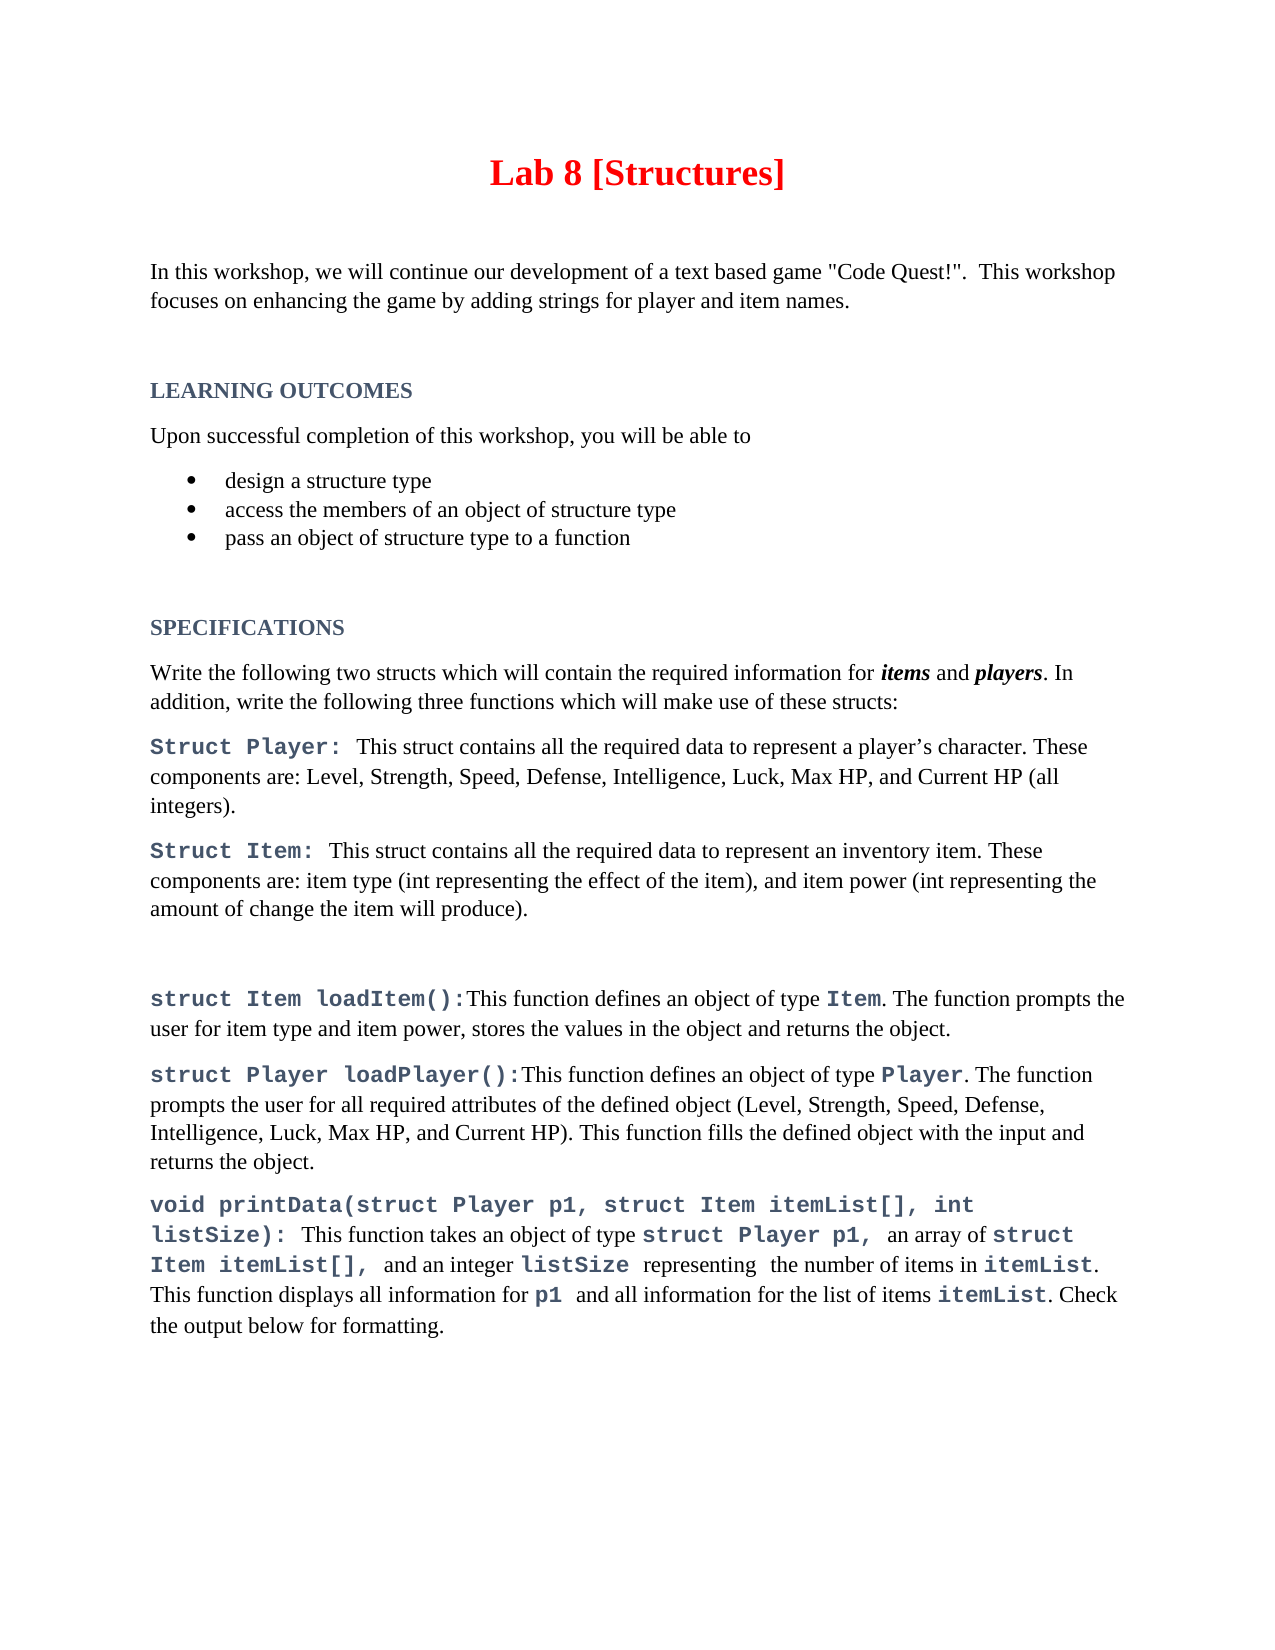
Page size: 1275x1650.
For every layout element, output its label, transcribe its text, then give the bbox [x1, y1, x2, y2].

list pass an object of structure type to a function [187, 524, 1125, 550]
text struct Item loadItem():This function defines an object of type Item. The function prompts the user for item type and item power, stores the values in the object and returns the object. [150, 985, 1125, 1042]
text SPECIFICATIONS [150, 614, 1125, 641]
text struct Player loadPlayer():This function defines an object of type Player. The function prompts the user for all required attributes of the defined object (Level, Strength, Speed, Defense, Intelligence, Luck, Max HP, and Current HP). This function fills the defined object with the input and returns the object. [150, 1061, 1125, 1174]
text In this workshop, we will continue our development of a text based game "Code Quest!". This workshop focuses on enhancing the game by adding strings for player and item names. [150, 258, 1125, 313]
list design a structure type [187, 467, 1125, 493]
text Struct Item: This struct contains all the required data to represent an inventory item. These components are: item type (int representing the effect of the item), and item power (int representing the amount of change the item will produce). [150, 837, 1125, 922]
text Lab 8 [Structures] [150, 150, 1125, 193]
text void printData(struct Player p1, struct Item itemList[], int listSize): This function takes an object of type struct Player p1, an array of struct Item itemList[], and an integer listSize representing the number of items in itemList. This function displays all information for p1 and all information for the list of items itemList. Check the output below for formatting. [150, 1193, 1125, 1338]
text Write the following two structs which will contain the required information for items and players. In addition, write the following three functions which will make use of these structs: [150, 659, 1125, 714]
text LEARNING OUTCOMES [150, 377, 1125, 403]
text Upon successful completion of this workshop, you will be able to [150, 422, 1125, 448]
text Struct Player: This struct contains all the required data to represent a player’s character. These components are: Level, Strength, Speed, Defense, Intelligence, Luck, Max HP, and Current HP (all integers). [150, 733, 1125, 818]
list access the members of an object of structure type [187, 496, 1125, 522]
